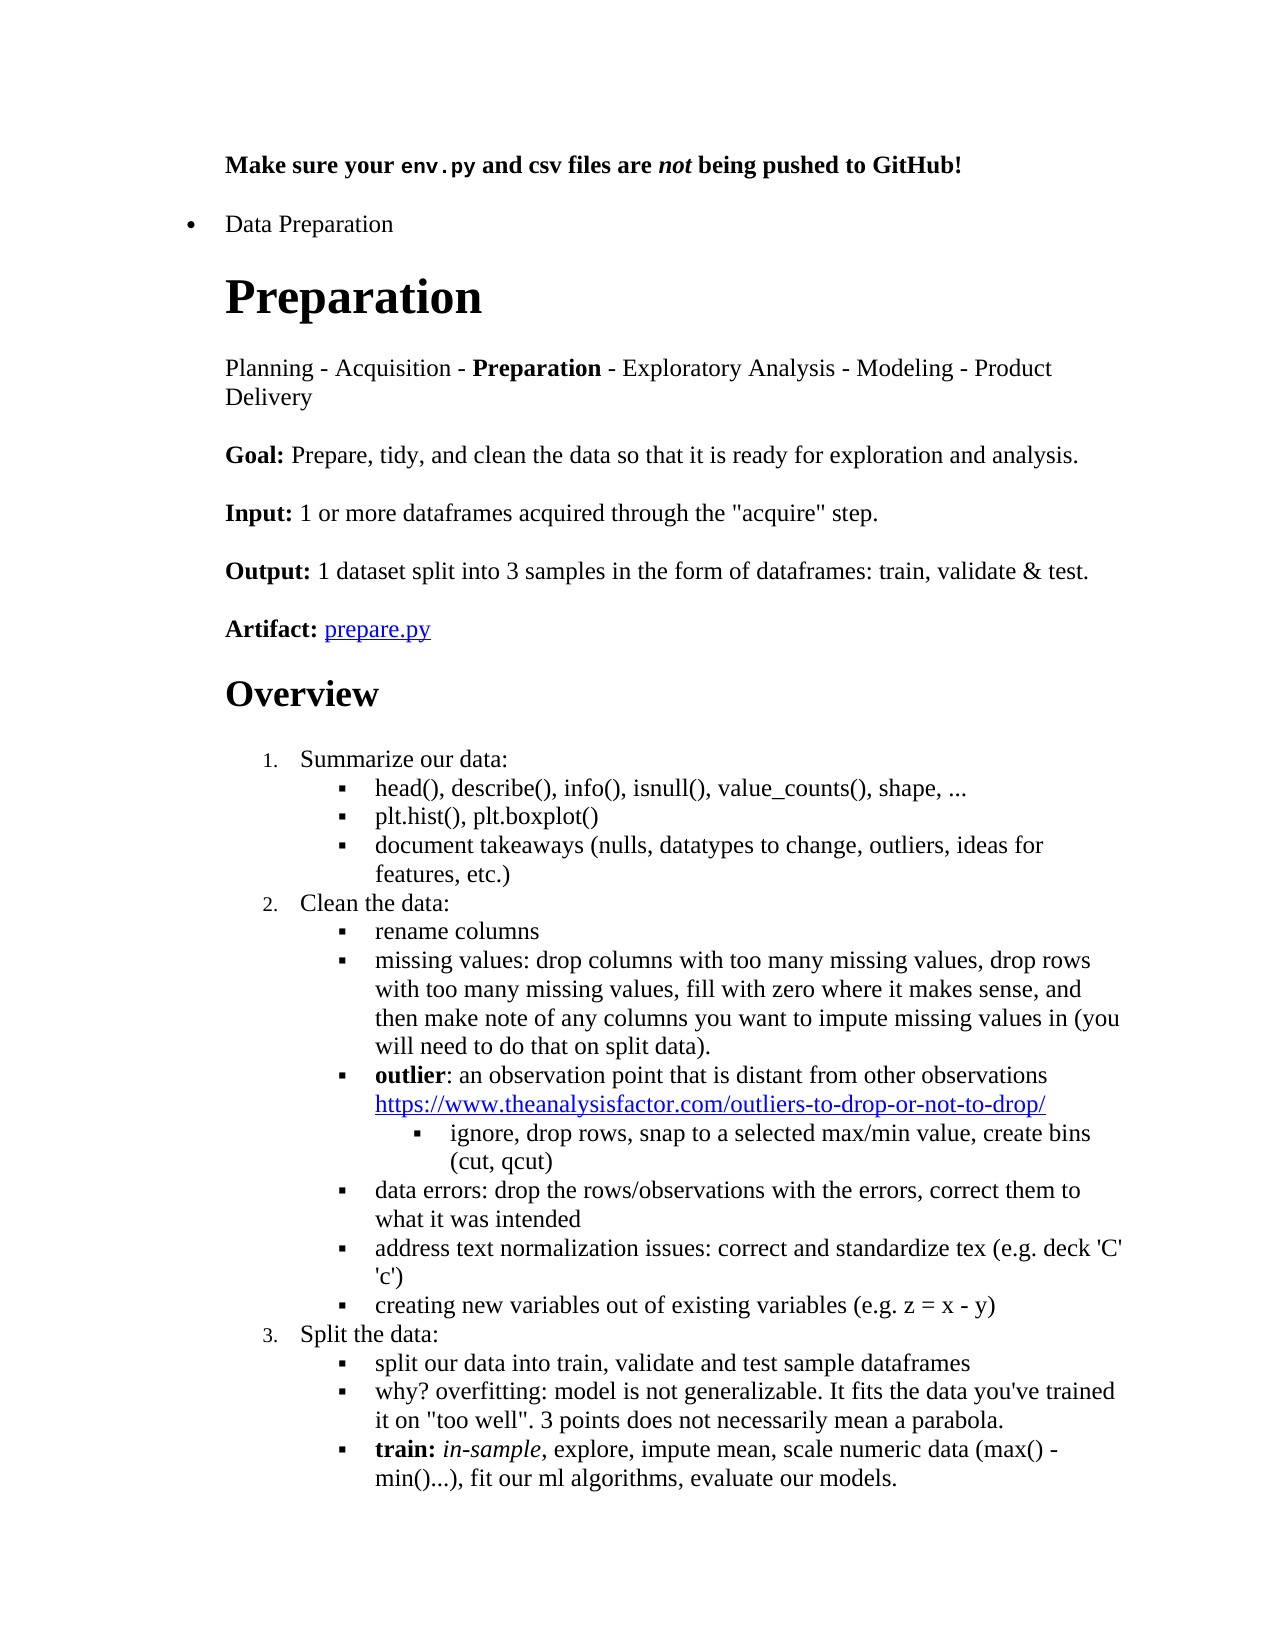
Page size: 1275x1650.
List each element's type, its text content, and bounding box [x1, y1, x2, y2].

list Clean the data: [262, 888, 1125, 916]
text Artifact: prepare.py [225, 614, 1125, 642]
text Preparation [225, 267, 1125, 324]
list why? overfitting: model is not generalizable. It fits the data you've trained it on "too well". 3 points does not necessarily mean a parabola. [337, 1376, 1125, 1434]
list address text normalization issues: correct and standardize tex (e.g. deck 'C' 'c') [337, 1233, 1125, 1290]
list creating new variables out of existing variables (e.g. z = x - y) [337, 1290, 1125, 1319]
list Summarize our data: [262, 744, 1125, 773]
list outlier: an observation point that is distant from other observations https://www.theanalysisfactor.com/outliers-to-drop-or-not-to-drop/ [337, 1060, 1125, 1118]
text Make sure your env.py and csv files are not being pushed to GitHub! [225, 150, 1125, 179]
text Goal: Prepare, tidy, and clean the data so that it is ready for exploration and analysis. [225, 440, 1125, 469]
list document takeaways (nulls, datatypes to change, outliers, ideas for features, etc.) [337, 830, 1125, 888]
list plt.hist(), plt.boxplot() [337, 801, 1125, 830]
list Split the data: [262, 1319, 1125, 1348]
list split our data into train, validate and test sample dataframes [337, 1348, 1125, 1376]
list Data Preparation [187, 209, 1125, 237]
text Output: 1 dataset split into 3 samples in the form of dataframes: train, validate & test. [225, 556, 1125, 584]
text Overview [225, 672, 1125, 715]
text Input: 1 or more dataframes acquired through the "acquire" step. [225, 498, 1125, 527]
text Planning - Acquisition - Preparation - Exploratory Analysis - Modeling - Product Delivery [225, 353, 1125, 411]
list missing values: drop columns with too many missing values, drop rows with too many missing values, fill with zero where it makes sense, and then make note of any columns you want to impute missing values in (you will need to do that on split data). [337, 945, 1125, 1060]
list rename columns [337, 916, 1125, 945]
list ignore, drop rows, snap to a selected max/min value, create bins (cut, qcut) [412, 1118, 1125, 1175]
list data errors: drop the rows/observations with the errors, correct them to what it was intended [337, 1175, 1125, 1233]
list train: in-sample, explore, impute mean, scale numeric data (max() - min()...), fit our ml algorithms, evaluate our models. [337, 1434, 1125, 1491]
list head(), describe(), info(), isnull(), value_counts(), shape, ... [337, 773, 1125, 801]
